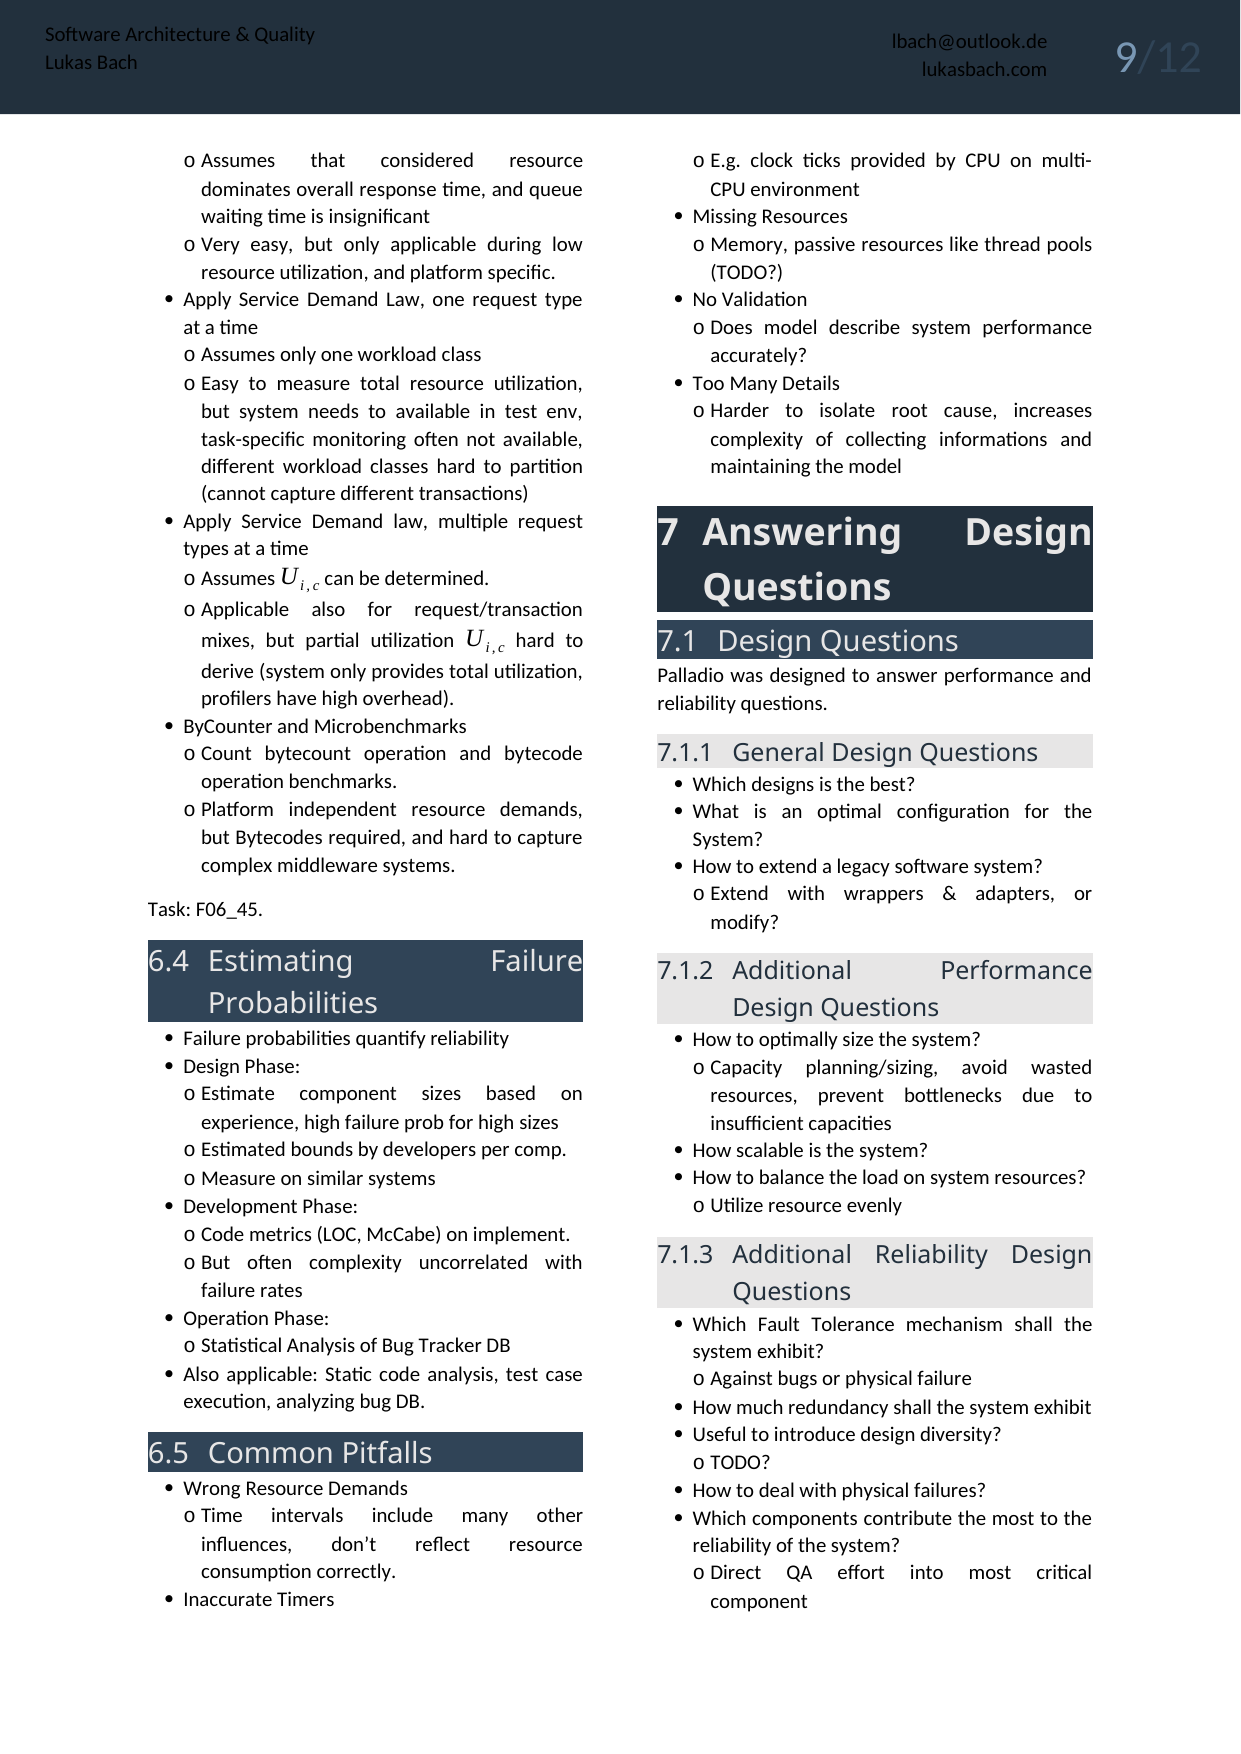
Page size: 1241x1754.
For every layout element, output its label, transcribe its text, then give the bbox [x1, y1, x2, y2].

list Also applicable: Static code analysis, test case execution, analyzing bug DB. [165, 1361, 583, 1414]
list Very easy, but only applicable during low resource utilization, and platform specific. [183, 231, 583, 285]
list TODO? [692, 1449, 1093, 1475]
list Inaccurate Timers [165, 1586, 583, 1611]
list Which components contribute the most to the reliability of the system? [675, 1505, 1093, 1558]
list Too Many Details [675, 370, 1093, 395]
list Applicable also for request/transaction mixes, but partial utilization hard to derive (system only provides total utilization, profilers have high overhead). [183, 596, 583, 711]
list Design Phase: [165, 1053, 583, 1078]
list How scalable is the system? [675, 1137, 1093, 1163]
list How to extend a legacy software system? [675, 853, 1093, 878]
list Failure probabilities quantify reliability [165, 1026, 583, 1051]
list Capacity planning/sizing, avoid wasted resources, prevent bottlenecks due to insufficient capacities [692, 1054, 1093, 1135]
list How to optimally size the system? [675, 1027, 1093, 1052]
list Development Phase: [165, 1193, 583, 1219]
list What is an optimal configuration for the System? [675, 798, 1093, 851]
list Estimated bounds by developers per comp. [183, 1136, 583, 1163]
list How to balance the load on system resources? [675, 1164, 1093, 1190]
list Which Fault Tolerance mechanism shall the system exhibit? [675, 1311, 1093, 1363]
subtitle Common Pitfalls [148, 1432, 583, 1472]
list Statistical Analysis of Bug Tracker DB [183, 1332, 583, 1359]
list Apply Service Demand law, multiple request types at a time [165, 508, 583, 561]
list Estimate component sizes based on experience, high failure prob for high sizes [183, 1080, 583, 1134]
list Measure on similar systems [183, 1165, 583, 1191]
list Time intervals include many other influences, don’t reflect resource consumption correctly. [183, 1503, 583, 1584]
list Utilize resource evenly [692, 1192, 1093, 1218]
subtitle Additional Performance Design Questions [657, 953, 1093, 1024]
list Missing Resources [675, 203, 1093, 229]
subtitle Design Questions [657, 620, 1093, 659]
list Count bytecount operation and bytecode operation benchmarks. [183, 740, 583, 794]
list E.g. clock ticks provided by CPU on multi-CPU environment [692, 148, 1093, 201]
list Code metrics (LOC, McCabe) on implement. [183, 1221, 583, 1247]
list Assumes that considered resource dominates overall response time, and queue waiting time is insignificant [183, 148, 583, 229]
list Easy to measure total resource utilization, but system needs to available in test env, task-specific monitoring often not available, different workload classes hard to partition (cannot capture different transactions) [183, 370, 583, 506]
subtitle Additional Reliability Design Questions [657, 1237, 1093, 1308]
list But often complexity uncorrelated with failure rates [183, 1249, 583, 1303]
list Which designs is the best? [675, 771, 1093, 796]
list Useful to introduce design diversity? [675, 1421, 1093, 1447]
text Palladio was designed to answer performance and reliability questions. [657, 663, 1093, 716]
list No Validation [675, 287, 1093, 312]
subtitle Estimating Failure Probabilities [148, 940, 583, 1022]
list ByCounter and Microbenchmarks [165, 713, 583, 738]
subtitle General Design Questions [657, 734, 1093, 768]
text Task: F06_45. [148, 896, 583, 921]
list Assumes only one workload class [183, 341, 583, 368]
list Extend with wrappers & adapters, or modify? [692, 881, 1093, 934]
list How to deal with physical failures? [675, 1477, 1093, 1503]
list Harder to isolate root cause, increases complexity of collecting informations and maintaining the model [692, 397, 1093, 478]
list Does model describe system performance accurately? [692, 314, 1093, 368]
list Wrong Resource Demands [165, 1475, 583, 1501]
list How much redundancy shall the system exhibit [675, 1394, 1093, 1419]
list Memory, passive resources like thread pools (TODO?) [692, 231, 1093, 285]
list Operation Phase: [165, 1305, 583, 1331]
list Assumes can be determined. [183, 563, 583, 594]
list Against bugs or physical failure [692, 1366, 1093, 1392]
list Direct QA effort into most critical component [692, 1559, 1093, 1613]
list Apply Service Demand Law, one request type at a time [165, 287, 583, 339]
list Platform independent resource demands, but Bytecodes required, and hard to capture complex middleware systems. [183, 796, 583, 877]
subtitle Answering Design Questions [657, 506, 1093, 612]
